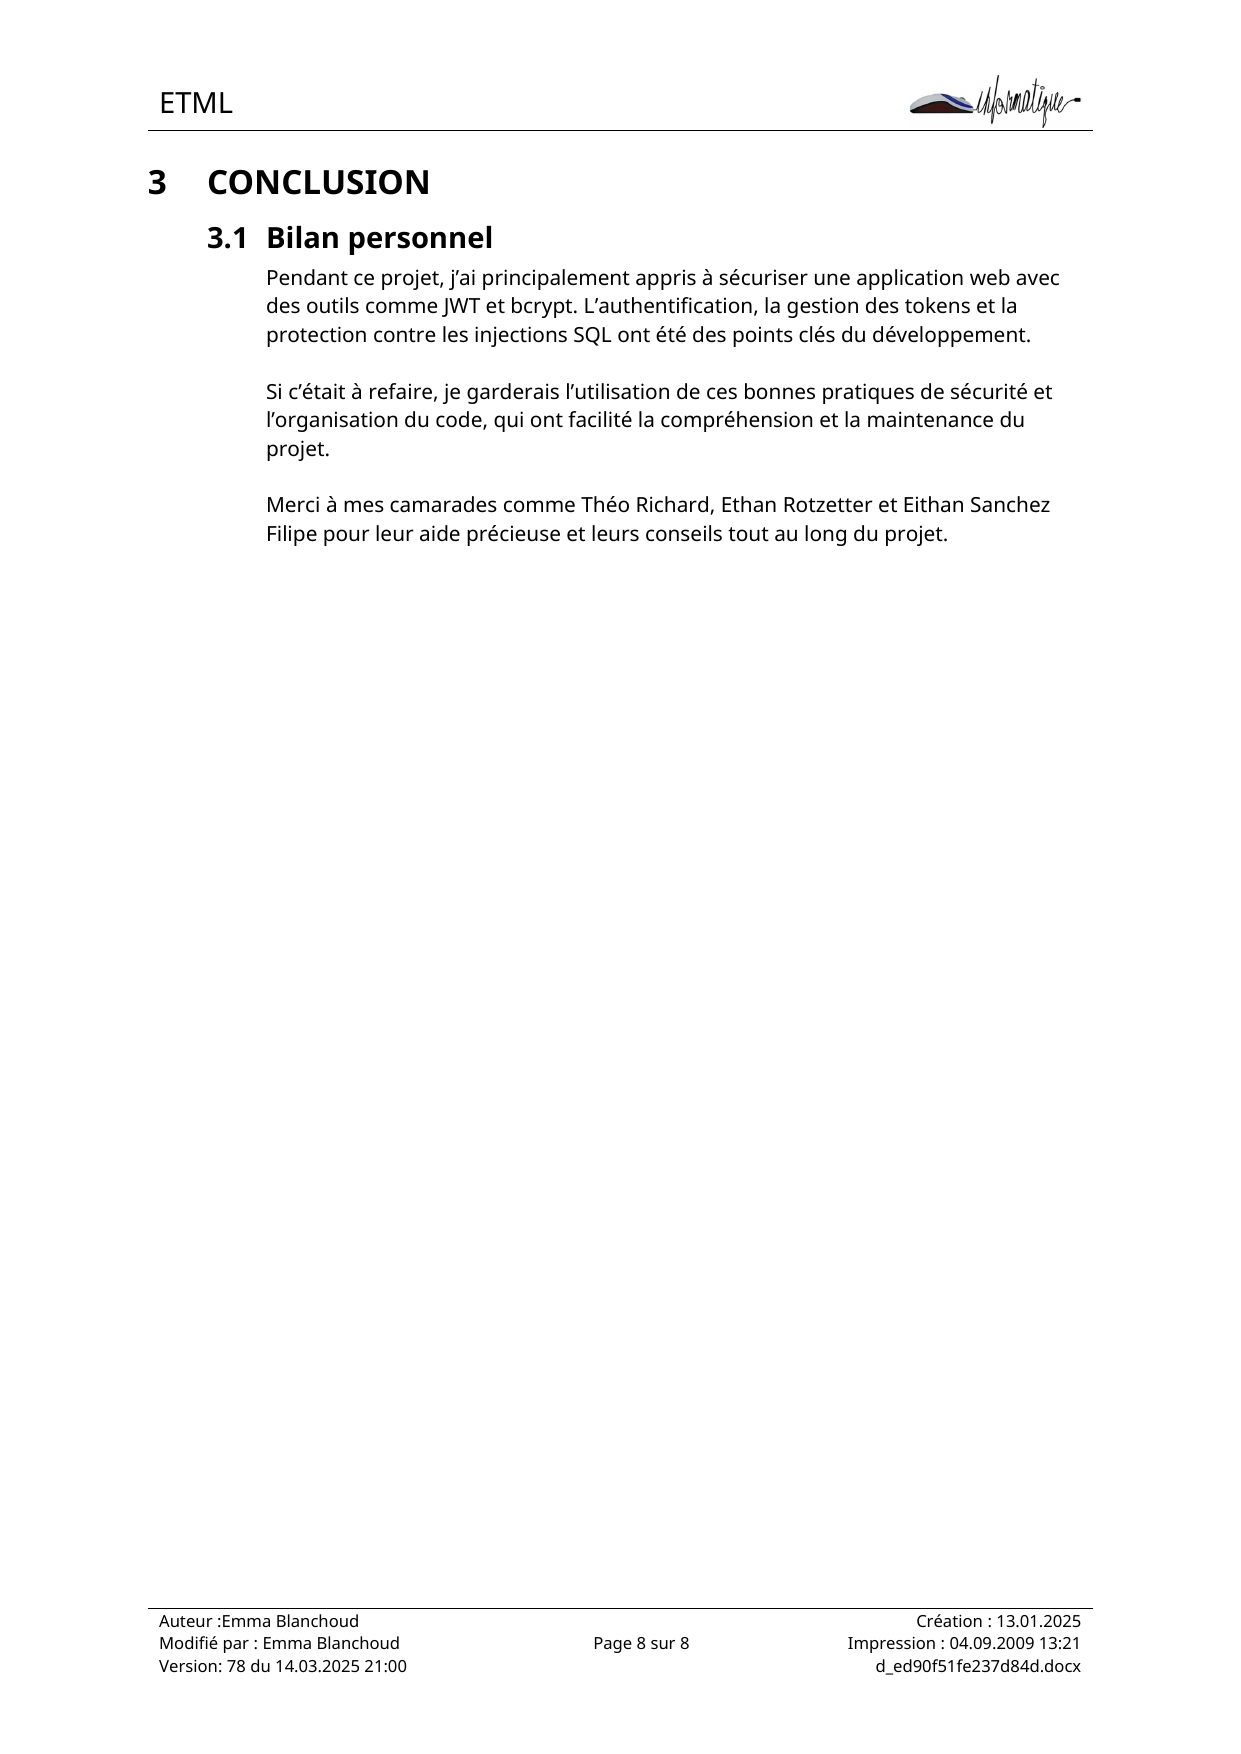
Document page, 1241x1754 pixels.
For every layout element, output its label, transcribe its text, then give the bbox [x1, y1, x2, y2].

subtitle Conclusion [148, 159, 1092, 204]
text Pendant ce projet, j’ai principalement appris à sécuriser une application web avec des outils comme JWT et bcrypt. L’authentification, la gestion des tokens et la protection contre les injections SQL ont été des points clés du développement. [266, 263, 1092, 348]
subtitle Bilan personnel [207, 217, 1092, 257]
picture [909, 75, 1082, 128]
text Si c’était à refaire, je garderais l’utilisation de ces bonnes pratiques de sécurité et l’organisation du code, qui ont facilité la compréhension et la maintenance du projet. [266, 377, 1092, 462]
text Merci à mes camarades comme Théo Richard, Ethan Rotzetter et Eithan Sanchez Filipe pour leur aide précieuse et leurs conseils tout au long du projet. [266, 491, 1092, 547]
